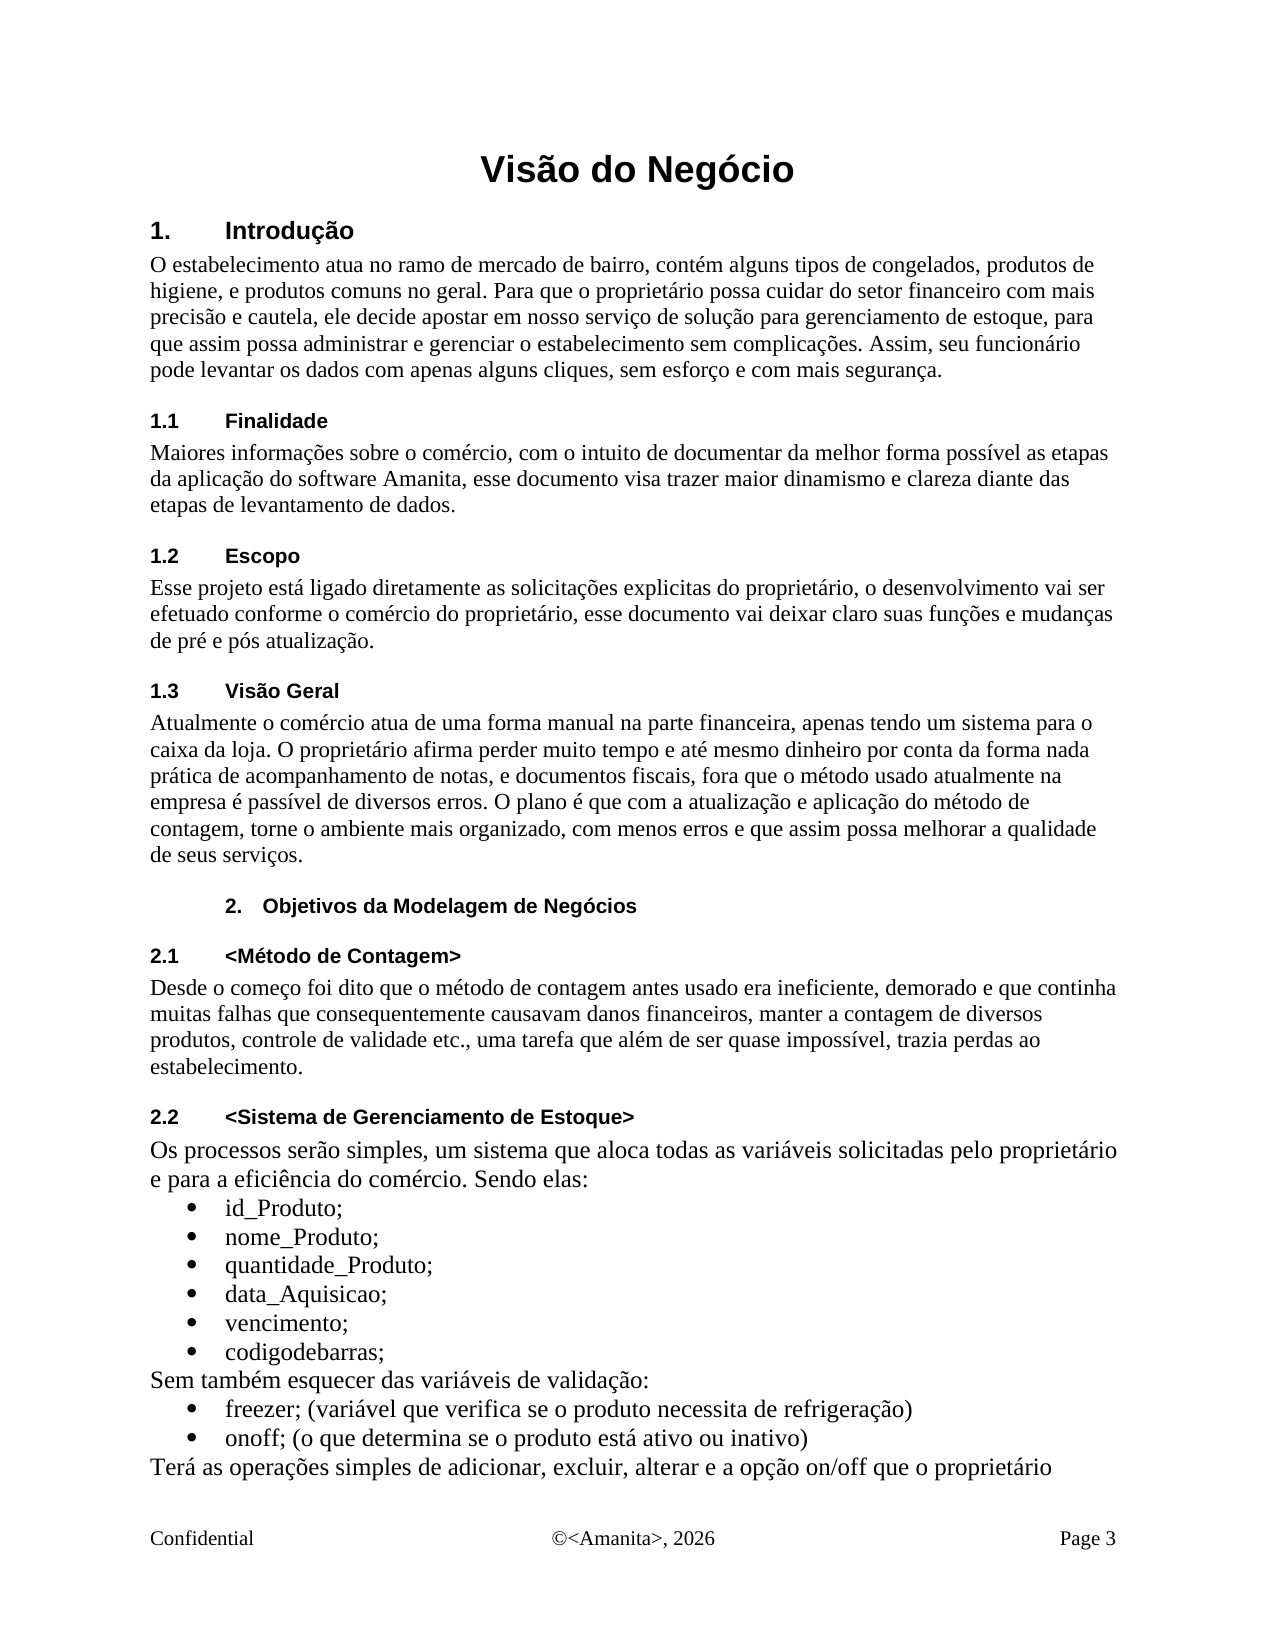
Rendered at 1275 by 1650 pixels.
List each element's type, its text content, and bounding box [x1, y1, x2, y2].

text Maiores informações sobre o comércio, com o intuito de documentar da melhor forma possível as etapas da aplicação do software Amanita, esse documento visa trazer maior dinamismo e clareza diante das etapas de levantamento de dados. [150, 439, 1125, 518]
list nome_Produto; [187, 1222, 1125, 1250]
subtitle Objetivos da Modelagem de Negócios [225, 892, 1125, 917]
list vencimento; [187, 1308, 1125, 1337]
subtitle Escopo [150, 543, 1125, 568]
list quantidade_Produto; [187, 1250, 1125, 1279]
subtitle <Sistema de Gerenciamento de Estoque> [150, 1104, 1125, 1129]
list freezer; (variável que verifica se o produto necessita de refrigeração) [187, 1394, 1125, 1423]
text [150, 1452, 1125, 1480]
list codigodebarras; [187, 1337, 1125, 1365]
list data_Aquisicao; [187, 1279, 1125, 1308]
text O estabelecimento atua no ramo de mercado de bairro, contém alguns tipos de congelados, produtos de higiene, e produtos comuns no geral. Para que o proprietário possa cuidar do setor financeiro com mais precisão e cautela, ele decide apostar em nosso serviço de solução para gerenciamento de estoque, para que assim possa administrar e gerenciar o estabelecimento sem complicações. Assim, seu funcionário pode levantar os dados com apenas alguns cliques, sem esforço e com mais segurança. [150, 251, 1125, 382]
text Sem também esquecer das variáveis de validação: [150, 1365, 1125, 1394]
list onoff; (o que determina se o produto está ativo ou inativo) [187, 1423, 1125, 1452]
subtitle <Método de Contagem> [150, 942, 1125, 967]
subtitle Visão do Negócio [150, 148, 1125, 191]
subtitle Visão Geral [150, 678, 1125, 703]
text Esse projeto está ligado diretamente as solicitações explicitas do proprietário, o desenvolvimento vai ser efetuado conforme o comércio do proprietário, esse documento vai deixar claro suas funções e mudanças de pré e pós atualização. [150, 574, 1125, 653]
text Atualmente o comércio atua de uma forma manual na parte financeira, apenas tendo um sistema para o caixa da loja. O proprietário afirma perder muito tempo e até mesmo dinheiro por conta da forma nada prática de acompanhamento de notas, e documentos fiscais, fora que o método usado atualmente na empresa é passível de diversos erros. O plano é que com a atualização e aplicação do método de contagem, torne o ambiente mais organizado, com menos erros e que assim possa melhorar a qualidade de seus serviços. [150, 709, 1125, 867]
list id_Produto; [187, 1193, 1125, 1222]
text Desde o começo foi dito que o método de contagem antes usado era ineficiente, demorado e que continha muitas falhas que consequentemente causavam danos financeiros, manter a contagem de diversos produtos, controle de validade etc., uma tarefa que além de ser quase impossível, trazia perdas ao estabelecimento. [150, 974, 1125, 1079]
text Os processos serão simples, um sistema que aloca todas as variáveis solicitadas pelo proprietário e para a eficiência do comércio. Sendo elas: [150, 1135, 1125, 1193]
subtitle Introdução [150, 216, 1125, 244]
subtitle Finalidade [150, 407, 1125, 432]
